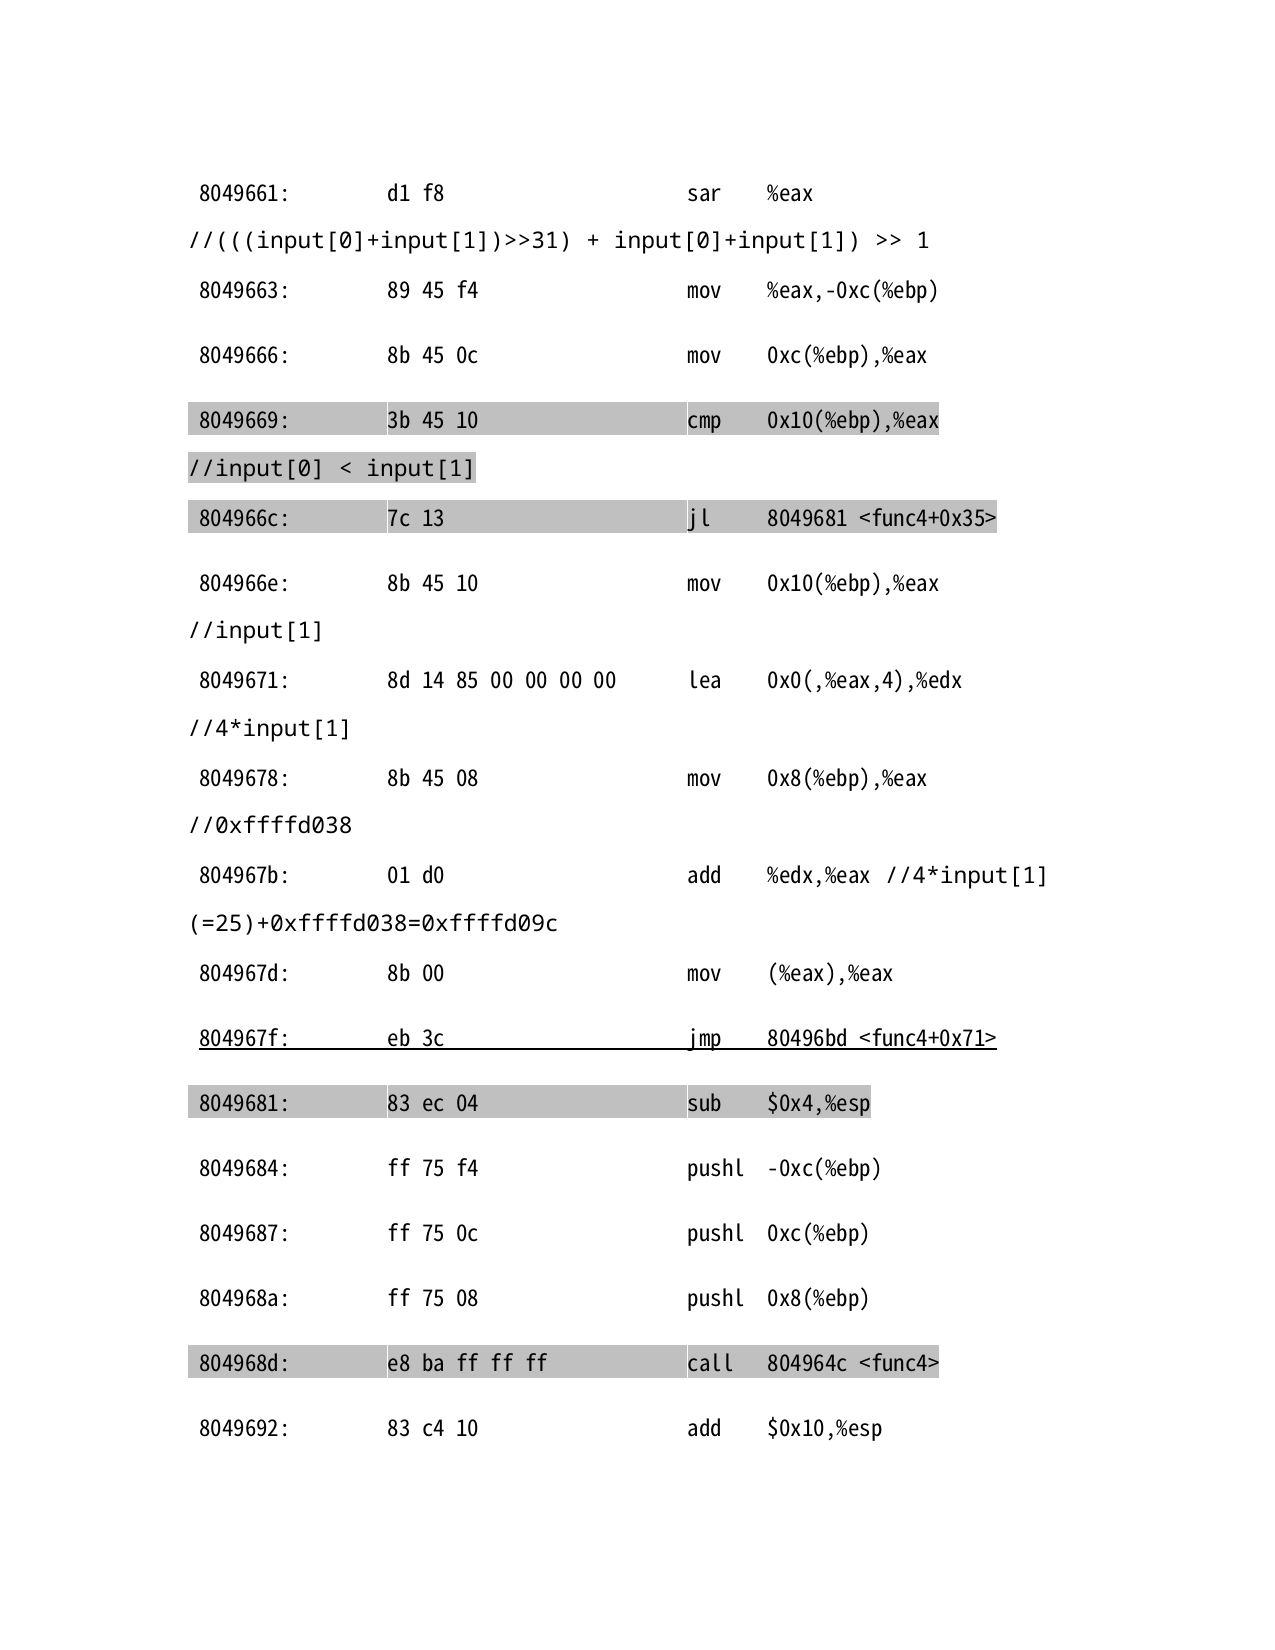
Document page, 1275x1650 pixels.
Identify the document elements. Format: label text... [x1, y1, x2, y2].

text 804967b: 01 d0 add %edx,%eax //4*input[1](=25)+0xffffd038=0xffffd09c [187, 841, 1087, 939]
text 8049692: 83 c4 10 add $0x10,%esp [187, 1394, 1087, 1459]
text 8049684: ff 75 f4 pushl -0xc(%ebp) [187, 1134, 1087, 1199]
text //4*input[1] [187, 711, 1087, 744]
text 8049681: 83 ec 04 sub $0x4,%esp [187, 1069, 1087, 1134]
text 8049666: 8b 45 0c mov 0xc(%ebp),%eax [187, 321, 1087, 386]
text 804968d: e8 ba ff ff ff call 804964c <func4> [187, 1329, 1087, 1394]
text 804968a: ff 75 08 pushl 0x8(%ebp) [187, 1264, 1087, 1329]
text 8049678: 8b 45 08 mov 0x8(%ebp),%eax //0xffffd038 [187, 744, 1087, 841]
text //input[1] [187, 614, 1087, 646]
text 8049663: 89 45 f4 mov %eax,-0xc(%ebp) [187, 256, 1087, 321]
text 8049669: 3b 45 10 cmp 0x10(%ebp),%eax //input[0] < input[1] [187, 386, 1087, 484]
text 8049671: 8d 14 85 00 00 00 00 lea 0x0(,%eax,4),%edx [187, 646, 1087, 711]
text 804967f: eb 3c jmp 80496bd <func4+0x71> [187, 1004, 1087, 1069]
text 804966c: 7c 13 jl 8049681 <func4+0x35> [187, 484, 1087, 549]
text 804967d: 8b 00 mov (%eax),%eax [187, 939, 1087, 1004]
text 8049687: ff 75 0c pushl 0xc(%ebp) [187, 1199, 1087, 1264]
text 804966e: 8b 45 10 mov 0x10(%ebp),%eax [187, 549, 1087, 614]
text 8049661: d1 f8 sar %eax //(((input[0]+input[1])>>31) + input[0]+input[1]) >> 1 [187, 159, 1087, 256]
